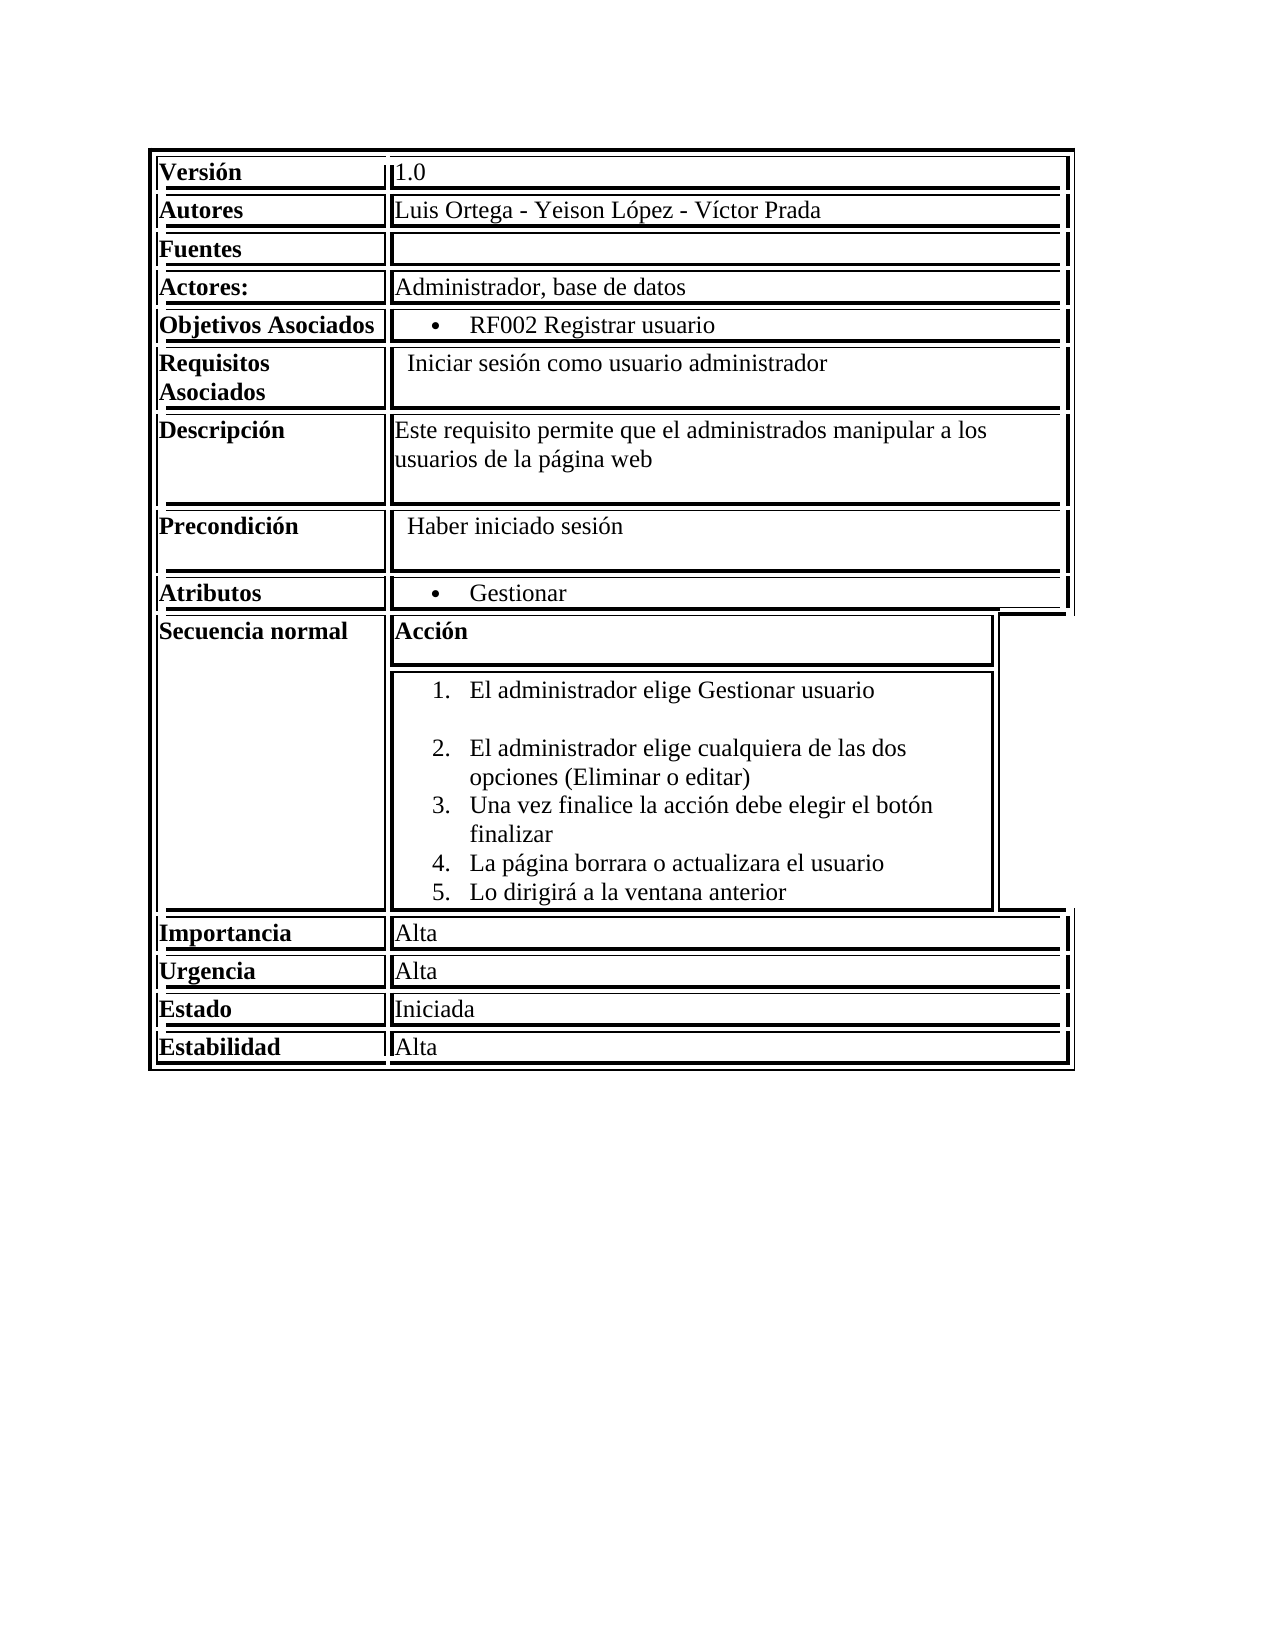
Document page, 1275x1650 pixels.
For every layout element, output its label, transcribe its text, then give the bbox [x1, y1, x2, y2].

table_cell 1.0 [389, 157, 1066, 186]
table_cell Este requisito permite que el administrados manipular a los usuarios de la página web [389, 406, 1070, 502]
table_cell Precondición [153, 502, 389, 568]
table_cell El administrador elige Gestionar usuario El administrador elige cualquiera de las dos opciones (Eliminar o editar) Una vez finalice la acción debe elegir el botón finalizar La página borrara o actualizara el usuario Lo dirigirá a la ventana anterior [389, 663, 995, 908]
table_cell Autores [153, 186, 389, 224]
table_cell Gestionar [389, 569, 1070, 607]
table_cell [389, 224, 1070, 262]
table_cell Versión [153, 152, 389, 186]
table_cell Secuencia normal [153, 607, 389, 908]
table_cell Luis Ortega - Yeison López - Víctor Prada [389, 186, 1070, 224]
table_cell Acción [389, 608, 995, 663]
table_cell Actores: [153, 263, 389, 301]
table_cell Atributos [153, 569, 389, 607]
table_cell Importancia [153, 908, 389, 947]
table_cell Fuentes [153, 224, 389, 262]
table_cell Administrador, base de datos [389, 263, 1070, 301]
table_cell Urgencia [153, 947, 389, 985]
table_cell Descripción [153, 406, 389, 502]
table_cell RF002 Registrar usuario [389, 301, 1070, 339]
table_cell Alta [389, 1023, 1070, 1061]
table_cell Estabilidad [153, 1023, 389, 1061]
table_cell Iniciar sesión como usuario administrador [389, 339, 1070, 406]
table_cell Estado [153, 985, 389, 1023]
table_cell Objetivos Asociados [153, 301, 389, 339]
table_cell Haber iniciado sesión [389, 502, 1070, 568]
table_cell Requisitos Asociados [153, 339, 389, 406]
table_cell Iniciada [389, 985, 1070, 1023]
table_cell Alta [389, 908, 1070, 947]
table_cell Alta [389, 947, 1070, 985]
